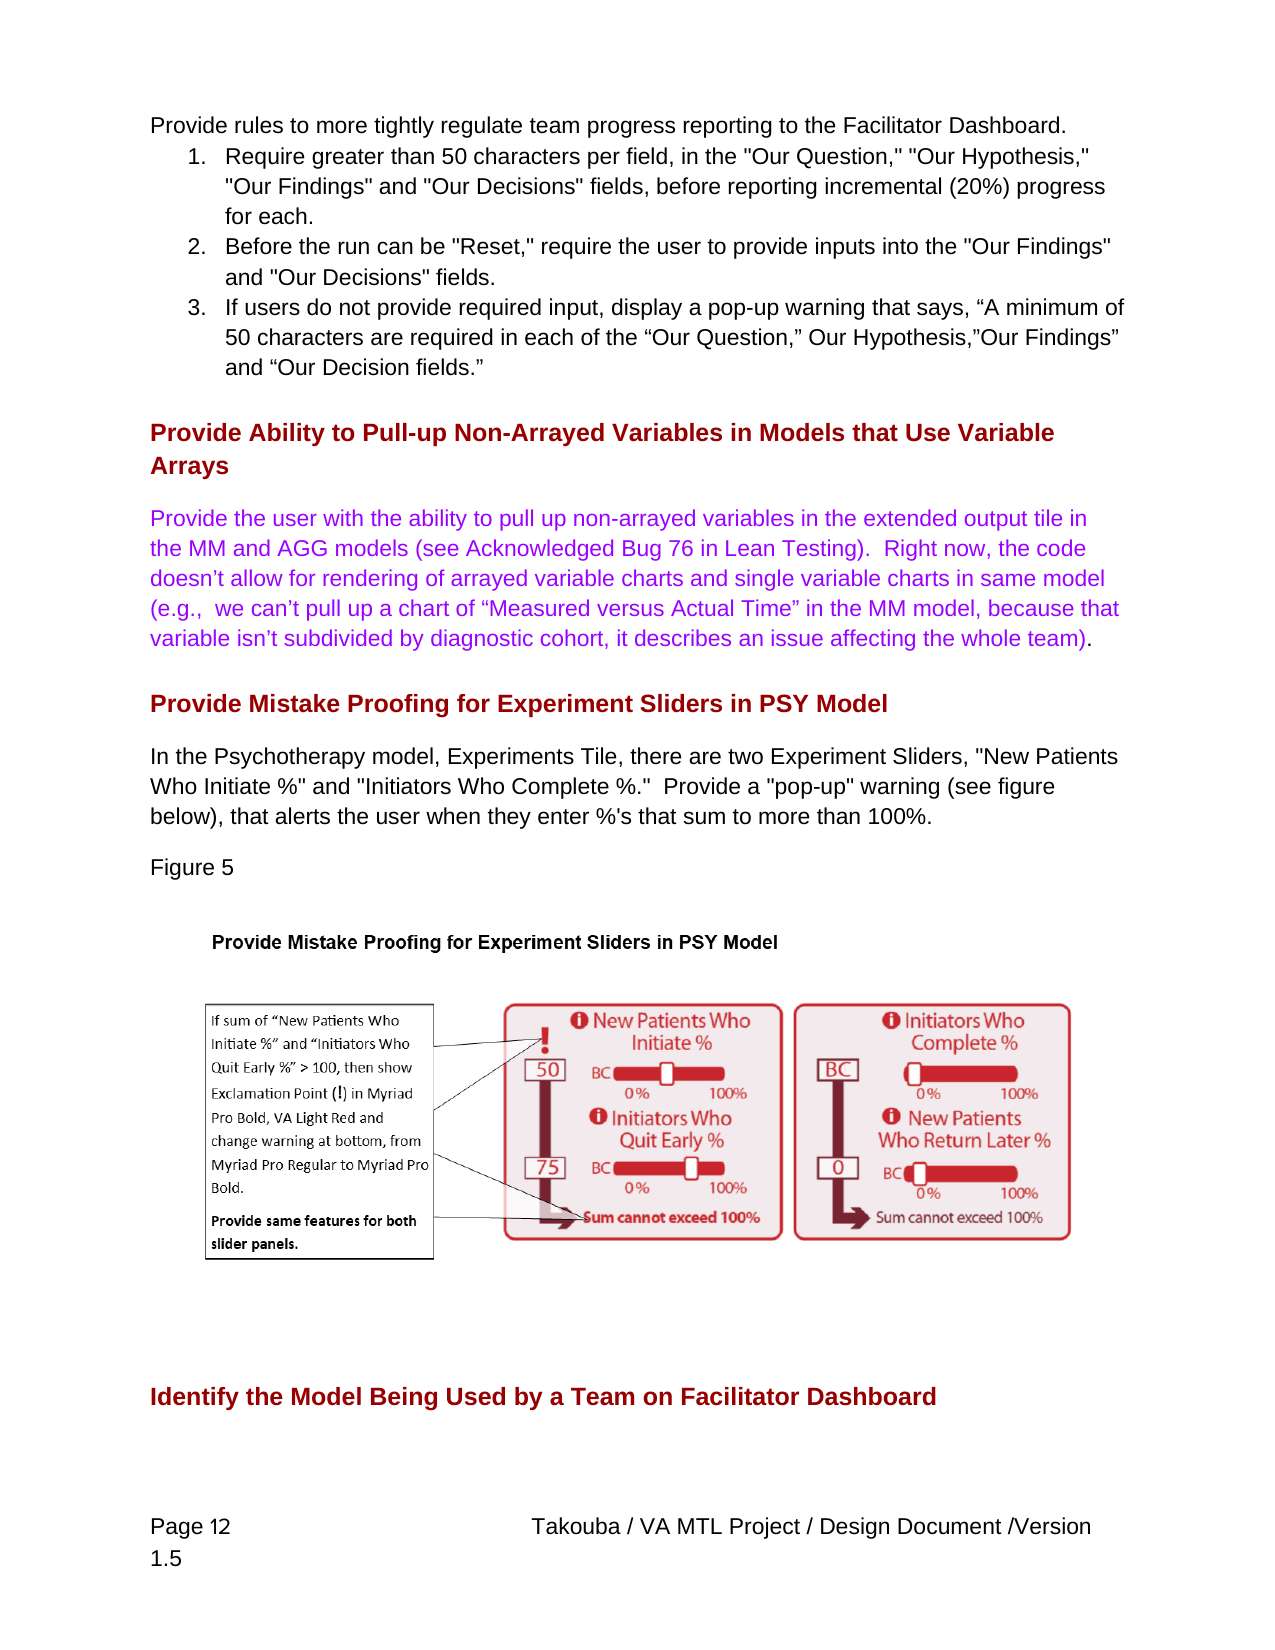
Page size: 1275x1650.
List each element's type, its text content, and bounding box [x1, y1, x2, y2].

text In the Psychotherapy model, Experiments Tile, there are two Experiment Sliders, "New Patients Who Initiate %" and "Initiators Who Complete %." Provide a "pop-up" warning (see figure below), that alerts the user when they enter %'s that sum to more than 100%. [150, 743, 1125, 829]
picture [150, 917, 1125, 1278]
subtitle Identify the Model Being Used by a Team on Facilitator Dashboard [150, 1382, 1125, 1410]
list Before the run can be "Reset," require the user to provide inputs into the "Our Findings" and "Our Decisions" fields. [187, 233, 1125, 290]
text Figure 5 [150, 854, 1125, 881]
text Provide the user with the ability to pull up non-arrayed variables in the extended output tile in the MM and AGG models (see Acknowledged Bug 76 in Lean Testing). Right now, the code doesn’t allow for rendering of arrayed variable charts and single variable charts in same model (e.g., we can’t pull up a chart of “Measured versus Actual Time” in the MM model, because that variable isn’t subdivided by diagnostic cohort, it describes an issue affecting the whole team). [150, 504, 1125, 652]
subtitle Provide Mistake Proofing for Experiment Sliders in PSY Model [150, 689, 1125, 718]
subtitle Provide Ability to Pull-up Non-Arrayed Variables in Models that Use Variable Arrays [150, 418, 1125, 479]
text Provide rules to more tightly regulate team progress reporting to the Facilitator Dashboard. [150, 112, 1125, 139]
list Require greater than 50 characters per field, in the "Our Question," "Our Hypothesis," "Our Findings" and "Our Decisions" fields, before reporting incremental (20%) progress for each. [187, 143, 1125, 229]
list If users do not provide required input, display a pop-up warning that says, “A minimum of 50 characters are required in each of the “Our Question,” Our Hypothesis,”Our Findings” and “Our Decision fields.” [187, 294, 1125, 381]
